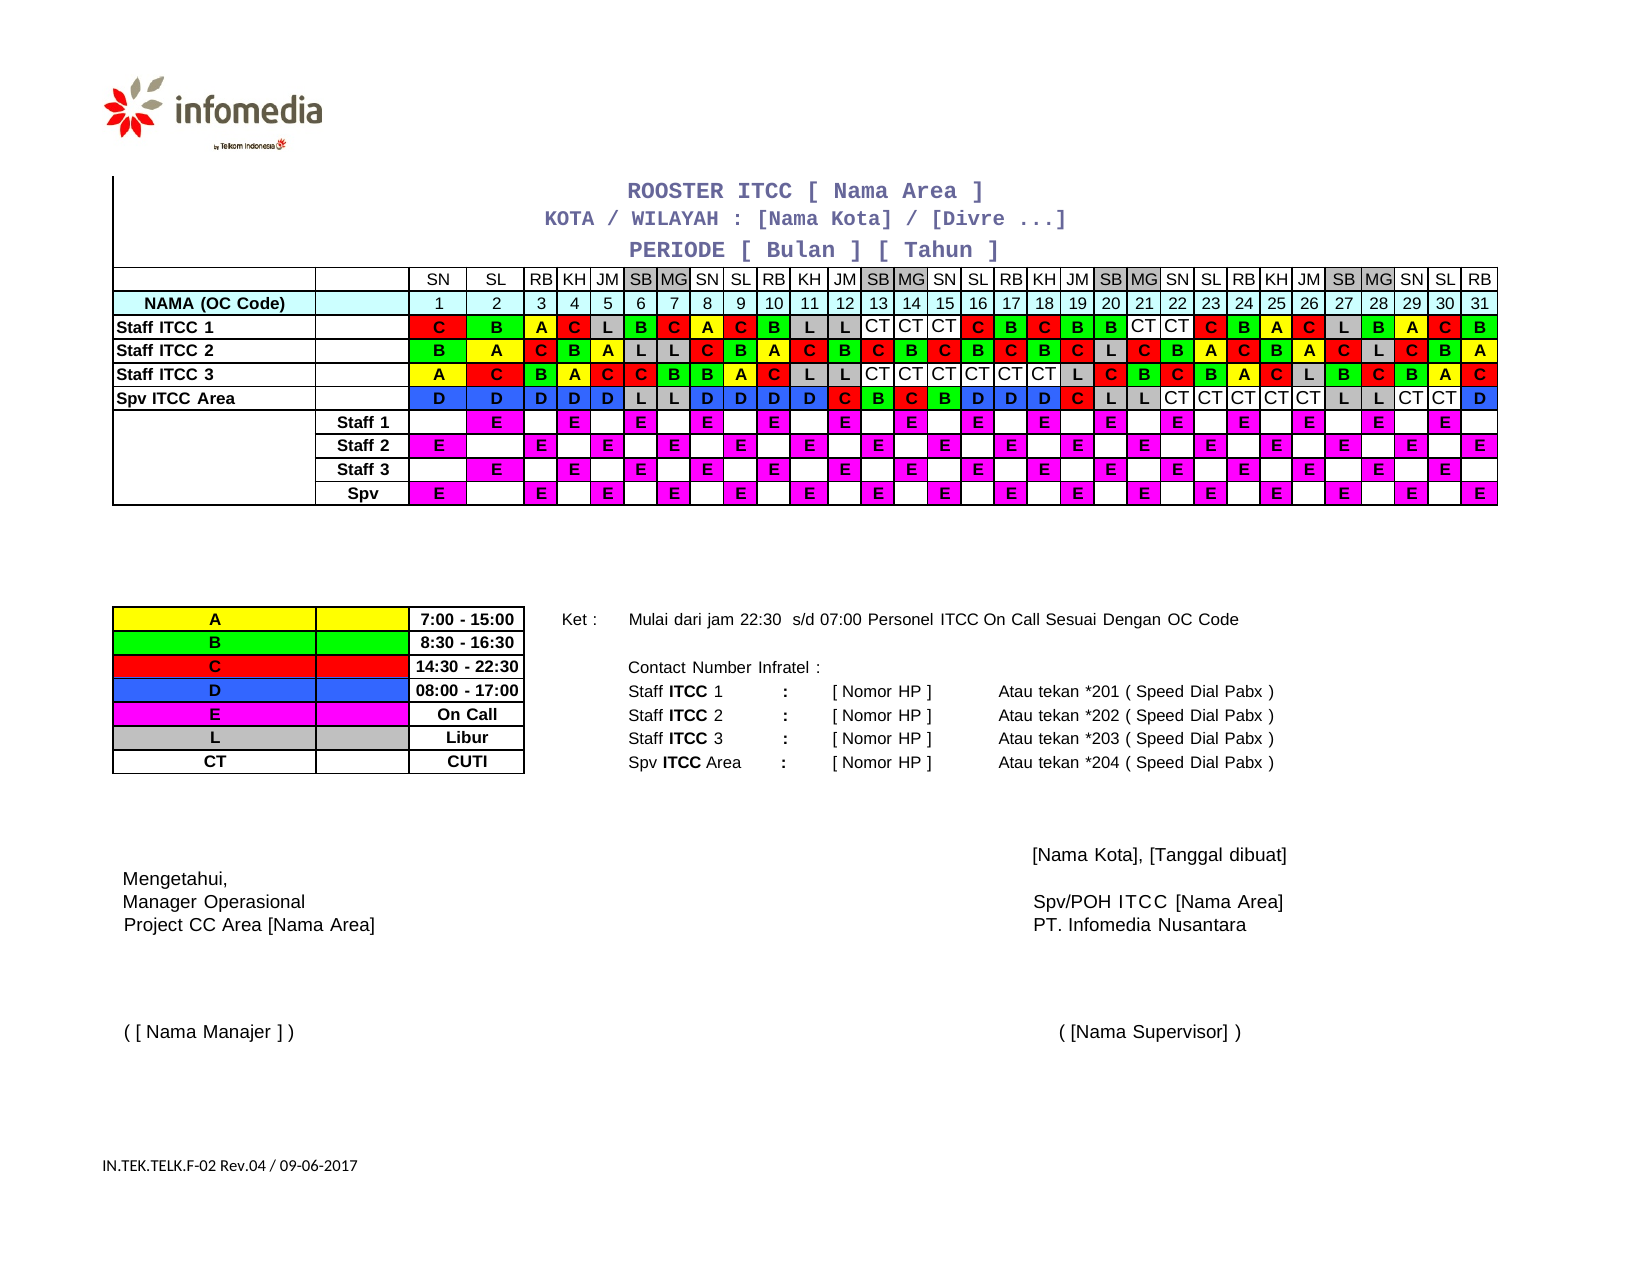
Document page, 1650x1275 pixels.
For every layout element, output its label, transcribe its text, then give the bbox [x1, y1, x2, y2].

table_cell E [1095, 411, 1126, 433]
table_cell L [658, 387, 689, 409]
table_cell [ Nomor HP ] [816, 728, 965, 751]
table_cell SN [1395, 268, 1427, 290]
table_cell C [862, 340, 893, 362]
table_cell [1326, 411, 1361, 433]
table_cell KH [791, 268, 827, 290]
table_cell CT [1161, 316, 1193, 338]
table_cell 7 [658, 292, 689, 314]
table_cell RB [758, 268, 789, 290]
table_cell E [1395, 435, 1427, 457]
table_cell Atau tekan *203 ( Speed Dial Pabx ) [965, 728, 1278, 751]
table_cell Atau tekan *202 ( Speed Dial Pabx ) [965, 704, 1278, 728]
table_cell [895, 482, 927, 504]
table_cell B [1161, 340, 1193, 362]
table_cell [558, 482, 590, 504]
table_cell CT [895, 364, 927, 386]
table_cell E [1028, 411, 1060, 433]
table_cell L [1293, 364, 1324, 386]
table_cell JM [829, 268, 860, 290]
table_cell C [1195, 316, 1226, 338]
table_cell E [862, 435, 893, 457]
table_cell C [525, 340, 556, 362]
table_cell L [1326, 316, 1361, 338]
table_cell 19 [1061, 292, 1093, 314]
table_cell L [829, 364, 860, 386]
table_cell B [1429, 340, 1460, 362]
table_cell CT [1429, 387, 1460, 409]
table_cell [995, 459, 1026, 481]
table_cell C [1362, 364, 1394, 386]
table_cell E [829, 411, 860, 433]
table_cell [862, 411, 893, 433]
table_cell CT [862, 316, 893, 338]
table_cell L [1095, 387, 1126, 409]
table_cell 14 [895, 292, 927, 314]
table_cell E [525, 435, 556, 457]
table_cell A [467, 340, 523, 362]
table_cell [658, 411, 689, 433]
table_cell [591, 459, 623, 481]
table_cell L [1362, 340, 1394, 362]
table_cell MG [1128, 268, 1160, 290]
table_cell D [558, 387, 590, 409]
table_cell D [995, 387, 1026, 409]
table_cell C [928, 340, 960, 362]
table_cell E [1362, 459, 1394, 481]
table_cell Spv ITCC Area : [624, 751, 816, 782]
table_cell D [467, 387, 523, 409]
table_cell E [895, 459, 927, 481]
table_cell CT [928, 316, 960, 338]
table_cell 3 [525, 292, 556, 314]
table_cell KH [1261, 268, 1291, 290]
table_cell C [558, 316, 590, 338]
table_cell CT [1128, 316, 1160, 338]
table_cell E [928, 482, 960, 504]
table_cell [467, 435, 523, 457]
table_cell A [591, 340, 623, 362]
table_cell B [962, 340, 993, 362]
table_cell C [724, 316, 756, 338]
table_cell [962, 435, 993, 457]
table_cell 8 [691, 292, 723, 314]
table_cell C [962, 316, 993, 338]
table_cell D [1462, 387, 1497, 409]
table_cell B [691, 364, 723, 386]
table_cell [1326, 459, 1361, 481]
table_cell [316, 340, 408, 362]
table_cell [114, 268, 315, 290]
table_cell [1161, 482, 1193, 504]
table_cell B [1028, 340, 1060, 362]
table_cell [862, 459, 893, 481]
table_cell [895, 435, 927, 457]
table_cell [1395, 411, 1427, 433]
table_cell B [1326, 364, 1361, 386]
table_cell NAMA (OC Code) [114, 292, 315, 314]
table_cell E [1095, 459, 1126, 481]
table_cell Atau tekan *204 ( Speed Dial Pabx ) [965, 751, 1278, 782]
table_cell C [1261, 364, 1291, 386]
table_cell CT [895, 316, 927, 338]
table_cell E [1161, 459, 1193, 481]
table_cell L [591, 316, 623, 338]
table_cell Staff ITCC 2 [114, 340, 315, 362]
table_cell E [995, 482, 1026, 504]
table_cell C [1228, 340, 1259, 362]
table_cell 2 [467, 292, 523, 314]
table_cell C [1028, 316, 1060, 338]
table_cell B [1095, 316, 1126, 338]
table_cell C [410, 316, 466, 338]
table_cell 12 [829, 292, 860, 314]
table_cell B [928, 387, 960, 409]
table_cell E [591, 435, 623, 457]
table_cell E [1028, 459, 1060, 481]
table_cell L [829, 316, 860, 338]
table_cell SN [928, 268, 960, 290]
table_cell [758, 482, 789, 504]
table_cell [724, 411, 756, 433]
table_cell L [625, 340, 656, 362]
table_header Staff ITCC 1 : [624, 677, 816, 704]
table_cell [1195, 411, 1226, 433]
table_cell E [1228, 411, 1259, 433]
table_cell A [410, 364, 466, 386]
table_cell Staff ITCC 3 : [624, 728, 816, 751]
table_cell [316, 268, 408, 290]
table_cell 28 [1362, 292, 1394, 314]
table_cell A [1228, 364, 1259, 386]
table_cell E [625, 411, 656, 433]
table_cell D [591, 387, 623, 409]
table_cell 29 [1395, 292, 1427, 314]
table_cell [467, 482, 523, 504]
table_cell [1429, 435, 1460, 457]
table_cell Spv [316, 482, 408, 504]
table_cell CT [1228, 387, 1259, 409]
table_cell L [791, 364, 827, 386]
table_cell [1293, 482, 1324, 504]
table_cell SB [1326, 268, 1361, 290]
table_cell [525, 459, 556, 481]
table_cell B [1261, 340, 1291, 362]
table_cell E [1462, 435, 1497, 457]
text Manager Operasional Spv/POH ITCC [Nama Area] Project CC Area [Nama Area] PT. Infomedia Nusantara [122, 891, 1293, 936]
table_cell E [862, 482, 893, 504]
text ( [ Nama Manajer ] ) ( [Nama Supervisor] ) [124, 1021, 1510, 1043]
table_cell B [1362, 316, 1394, 338]
table_cell [791, 459, 827, 481]
table_cell JM [591, 268, 623, 290]
table_cell [1362, 435, 1394, 457]
table_cell E [962, 459, 993, 481]
table_cell E [658, 482, 689, 504]
table_cell JM [1061, 268, 1093, 290]
table_cell E [1128, 482, 1160, 504]
table_cell B [1061, 316, 1093, 338]
table_cell KH [558, 268, 590, 290]
table_cell [791, 411, 827, 433]
table_cell A [525, 316, 556, 338]
table_cell RB [1228, 268, 1259, 290]
table_cell [591, 411, 623, 433]
table_cell E [658, 435, 689, 457]
table_cell L [1362, 387, 1394, 409]
table_cell SL [1195, 268, 1226, 290]
table_cell D [410, 387, 466, 409]
table_cell E [1462, 482, 1497, 504]
text Ket : Mulai dari jam 22:30 s/d 07:00 Personel ITCC On Call Sesuai Dengan OC Code [562, 611, 1510, 629]
table_cell E [410, 482, 466, 504]
table_cell [ Nomor HP ] [816, 751, 965, 782]
table_cell A [1261, 316, 1291, 338]
table_cell B [1195, 364, 1226, 386]
table_cell C [658, 316, 689, 338]
table_cell [525, 411, 556, 433]
table_cell [410, 411, 466, 433]
table_cell A [691, 316, 723, 338]
table_cell A [558, 364, 590, 386]
table_cell [625, 482, 656, 504]
table_cell [691, 435, 723, 457]
table_cell Staff 1 [316, 411, 408, 433]
table_cell B [862, 387, 893, 409]
table_cell Staff 2 [316, 435, 408, 457]
table_cell [1395, 459, 1427, 481]
text Mengetahui, [122, 867, 233, 888]
table_cell Staff 3 [316, 459, 408, 481]
table_cell B [558, 340, 590, 362]
table_cell Staff ITCC 3 [114, 364, 315, 386]
table_cell [1462, 411, 1497, 433]
table_cell MG [658, 268, 689, 290]
table_cell CT [1293, 387, 1324, 409]
text [Nama Kota], [Tanggal dibuat] [1032, 844, 1510, 866]
table_cell E [1395, 482, 1427, 504]
table_cell A [758, 340, 789, 362]
table_cell C [829, 387, 860, 409]
table_cell C [1395, 340, 1427, 362]
table_cell L [658, 340, 689, 362]
table_cell B [724, 340, 756, 362]
table_cell A [724, 364, 756, 386]
table_cell L [791, 316, 827, 338]
table_cell CT [962, 364, 993, 386]
table_cell [724, 459, 756, 481]
table_cell D [791, 387, 827, 409]
table_cell [962, 482, 993, 504]
table_cell C [1061, 340, 1093, 362]
table_cell C [1326, 340, 1361, 362]
table_cell SL [724, 268, 756, 290]
table_cell C [625, 364, 656, 386]
table_cell A [1462, 340, 1497, 362]
table_cell B [1128, 364, 1160, 386]
table_cell Spv ITCC Area [114, 387, 315, 409]
table_cell SB [862, 268, 893, 290]
table_cell C [1462, 364, 1497, 386]
table_cell [316, 387, 408, 409]
table_cell CT [1161, 387, 1193, 409]
table_cell L [625, 387, 656, 409]
table_cell L [1326, 387, 1361, 409]
table_cell RB [525, 268, 556, 290]
table_cell [ Nomor HP ] [816, 704, 965, 728]
table_cell 9 [724, 292, 756, 314]
table_cell RB [1462, 268, 1497, 290]
table_cell E [829, 459, 860, 481]
table_cell E [1228, 459, 1259, 481]
table_cell B [467, 316, 523, 338]
table_cell E [591, 482, 623, 504]
table_cell 27 [1326, 292, 1361, 314]
table_cell [114, 411, 315, 504]
table_cell C [1293, 316, 1324, 338]
table_cell E [525, 482, 556, 504]
table_cell C [1061, 387, 1093, 409]
table_cell CT [1395, 387, 1427, 409]
table_cell E [791, 482, 827, 504]
table_cell E [558, 459, 590, 481]
table_cell KH [1028, 268, 1060, 290]
table_cell MG [895, 268, 927, 290]
table_cell E [758, 459, 789, 481]
table_cell A [1395, 316, 1427, 338]
table_cell C [895, 387, 927, 409]
table_cell E [691, 411, 723, 433]
table_cell E [1161, 411, 1193, 433]
table_cell [829, 435, 860, 457]
table_cell CT [928, 364, 960, 386]
table_cell C [1161, 364, 1193, 386]
table_cell JM [1293, 268, 1324, 290]
table_cell E [1061, 435, 1093, 457]
table_cell CT [995, 364, 1026, 386]
table_cell E [467, 411, 523, 433]
table_cell [829, 482, 860, 504]
table_cell E [467, 459, 523, 481]
table_cell CT [862, 364, 893, 386]
table_cell SB [1095, 268, 1126, 290]
table_cell SN [410, 268, 466, 290]
table_header ROOSTER ITCC [ Nama Area ] KOTA / WILAYAH : [Nama Kota] / [Divre ...] PERIODE [ Bulan ] [ Tahun ] [114, 176, 1497, 267]
table_cell 4 [558, 292, 590, 314]
table_cell C [1095, 364, 1126, 386]
table_cell [316, 364, 408, 386]
table_cell E [1293, 411, 1324, 433]
table_cell C [591, 364, 623, 386]
table_cell [1128, 459, 1160, 481]
table_cell E [758, 411, 789, 433]
table_cell [1128, 411, 1160, 433]
table_cell C [467, 364, 523, 386]
table_cell [316, 316, 408, 338]
table_cell D [962, 387, 993, 409]
table_cell 5 [591, 292, 623, 314]
table_cell B [1395, 364, 1427, 386]
table_cell E [1326, 482, 1361, 504]
table_cell SB [625, 268, 656, 290]
table_cell [928, 459, 960, 481]
table_cell C [791, 340, 827, 362]
table_cell [1195, 459, 1226, 481]
table_cell D [691, 387, 723, 409]
table_cell D [1028, 387, 1060, 409]
table_cell E [928, 435, 960, 457]
table_cell B [829, 340, 860, 362]
table_cell E [1362, 411, 1394, 433]
table_cell E [1429, 411, 1460, 433]
table_cell 26 [1293, 292, 1324, 314]
table_cell E [724, 435, 756, 457]
table_cell [658, 459, 689, 481]
table_header Atau tekan *201 ( Speed Dial Pabx ) [965, 677, 1278, 704]
table_cell E [1195, 482, 1226, 504]
table_cell C [1128, 340, 1160, 362]
table_cell 30 [1429, 292, 1460, 314]
table_cell B [1228, 316, 1259, 338]
table_cell MG [1362, 268, 1394, 290]
table_cell E [962, 411, 993, 433]
table_cell [1261, 459, 1291, 481]
table_cell E [691, 459, 723, 481]
table_cell E [995, 435, 1026, 457]
table_cell 22 [1161, 292, 1193, 314]
table_cell E [1261, 435, 1291, 457]
table_cell [1228, 435, 1259, 457]
table_cell 23 [1195, 292, 1226, 314]
table_cell C [758, 364, 789, 386]
table_cell CT [1028, 364, 1060, 386]
table_cell C [1429, 316, 1460, 338]
table_cell [1462, 459, 1497, 481]
table_cell CT [1195, 387, 1226, 409]
table_cell 18 [1028, 292, 1060, 314]
table_cell L [1061, 364, 1093, 386]
table_cell C [995, 340, 1026, 362]
table_cell [1293, 435, 1324, 457]
table_cell [1028, 482, 1060, 504]
picture [102, 74, 324, 152]
table_cell RB [995, 268, 1026, 290]
table_cell 13 [862, 292, 893, 314]
table_cell E [895, 411, 927, 433]
table_cell C [691, 340, 723, 362]
table_cell SL [467, 268, 523, 290]
table_cell E [724, 482, 756, 504]
table_cell E [1128, 435, 1160, 457]
table_cell B [758, 316, 789, 338]
table_cell [758, 435, 789, 457]
table_cell SL [1429, 268, 1460, 290]
table_cell B [525, 364, 556, 386]
table_cell D [525, 387, 556, 409]
table_cell SN [1161, 268, 1193, 290]
table_cell Staff ITCC 1 [114, 316, 315, 338]
table_cell A [1293, 340, 1324, 362]
table_cell 17 [995, 292, 1026, 314]
table_cell A [1429, 364, 1460, 386]
table_cell [995, 411, 1026, 433]
table_cell 1 [410, 292, 466, 314]
table_cell [1161, 435, 1193, 457]
table_cell B [410, 340, 466, 362]
table_cell E [1061, 482, 1093, 504]
table_cell 21 [1128, 292, 1160, 314]
table_cell E [791, 435, 827, 457]
table_cell [1061, 411, 1093, 433]
table_cell 10 [758, 292, 789, 314]
table_cell [1228, 482, 1259, 504]
table_cell 20 [1095, 292, 1126, 314]
table_cell CT [1261, 387, 1291, 409]
table_cell A [1195, 340, 1226, 362]
table_cell [1095, 435, 1126, 457]
table_cell [410, 459, 466, 481]
table_cell B [658, 364, 689, 386]
table_cell B [895, 340, 927, 362]
table_cell B [625, 316, 656, 338]
table_cell E [1261, 482, 1291, 504]
table_cell D [758, 387, 789, 409]
table_cell [558, 435, 590, 457]
table_cell [1095, 482, 1126, 504]
table_cell [1362, 482, 1394, 504]
table_cell [1261, 411, 1291, 433]
table_cell 16 [962, 292, 993, 314]
table_cell E [558, 411, 590, 433]
table_cell SL [962, 268, 993, 290]
table_cell E [1429, 459, 1460, 481]
table_cell B [1462, 316, 1497, 338]
table_cell SN [691, 268, 723, 290]
table_cell [625, 435, 656, 457]
table_cell L [1128, 387, 1160, 409]
table_cell 31 [1462, 292, 1497, 314]
table_cell L [1095, 340, 1126, 362]
table_cell [1061, 459, 1093, 481]
table_cell [928, 411, 960, 433]
table_cell 25 [1261, 292, 1291, 314]
table_cell [316, 292, 408, 314]
table_cell E [1326, 435, 1361, 457]
table_cell E [1293, 459, 1324, 481]
text Contact Number Infratel : [625, 658, 823, 677]
table_cell Staff ITCC 2 : [624, 704, 816, 728]
table_header [ Nomor HP ] [816, 677, 965, 704]
table_cell 15 [928, 292, 960, 314]
table_cell E [1195, 435, 1226, 457]
table_cell D [724, 387, 756, 409]
table_cell 24 [1228, 292, 1259, 314]
table_cell [691, 482, 723, 504]
table_cell E [410, 435, 466, 457]
table_cell B [995, 316, 1026, 338]
table_cell [1429, 482, 1460, 504]
table_cell E [625, 459, 656, 481]
table_cell 11 [791, 292, 827, 314]
table_cell [1028, 435, 1060, 457]
table_cell 6 [625, 292, 656, 314]
